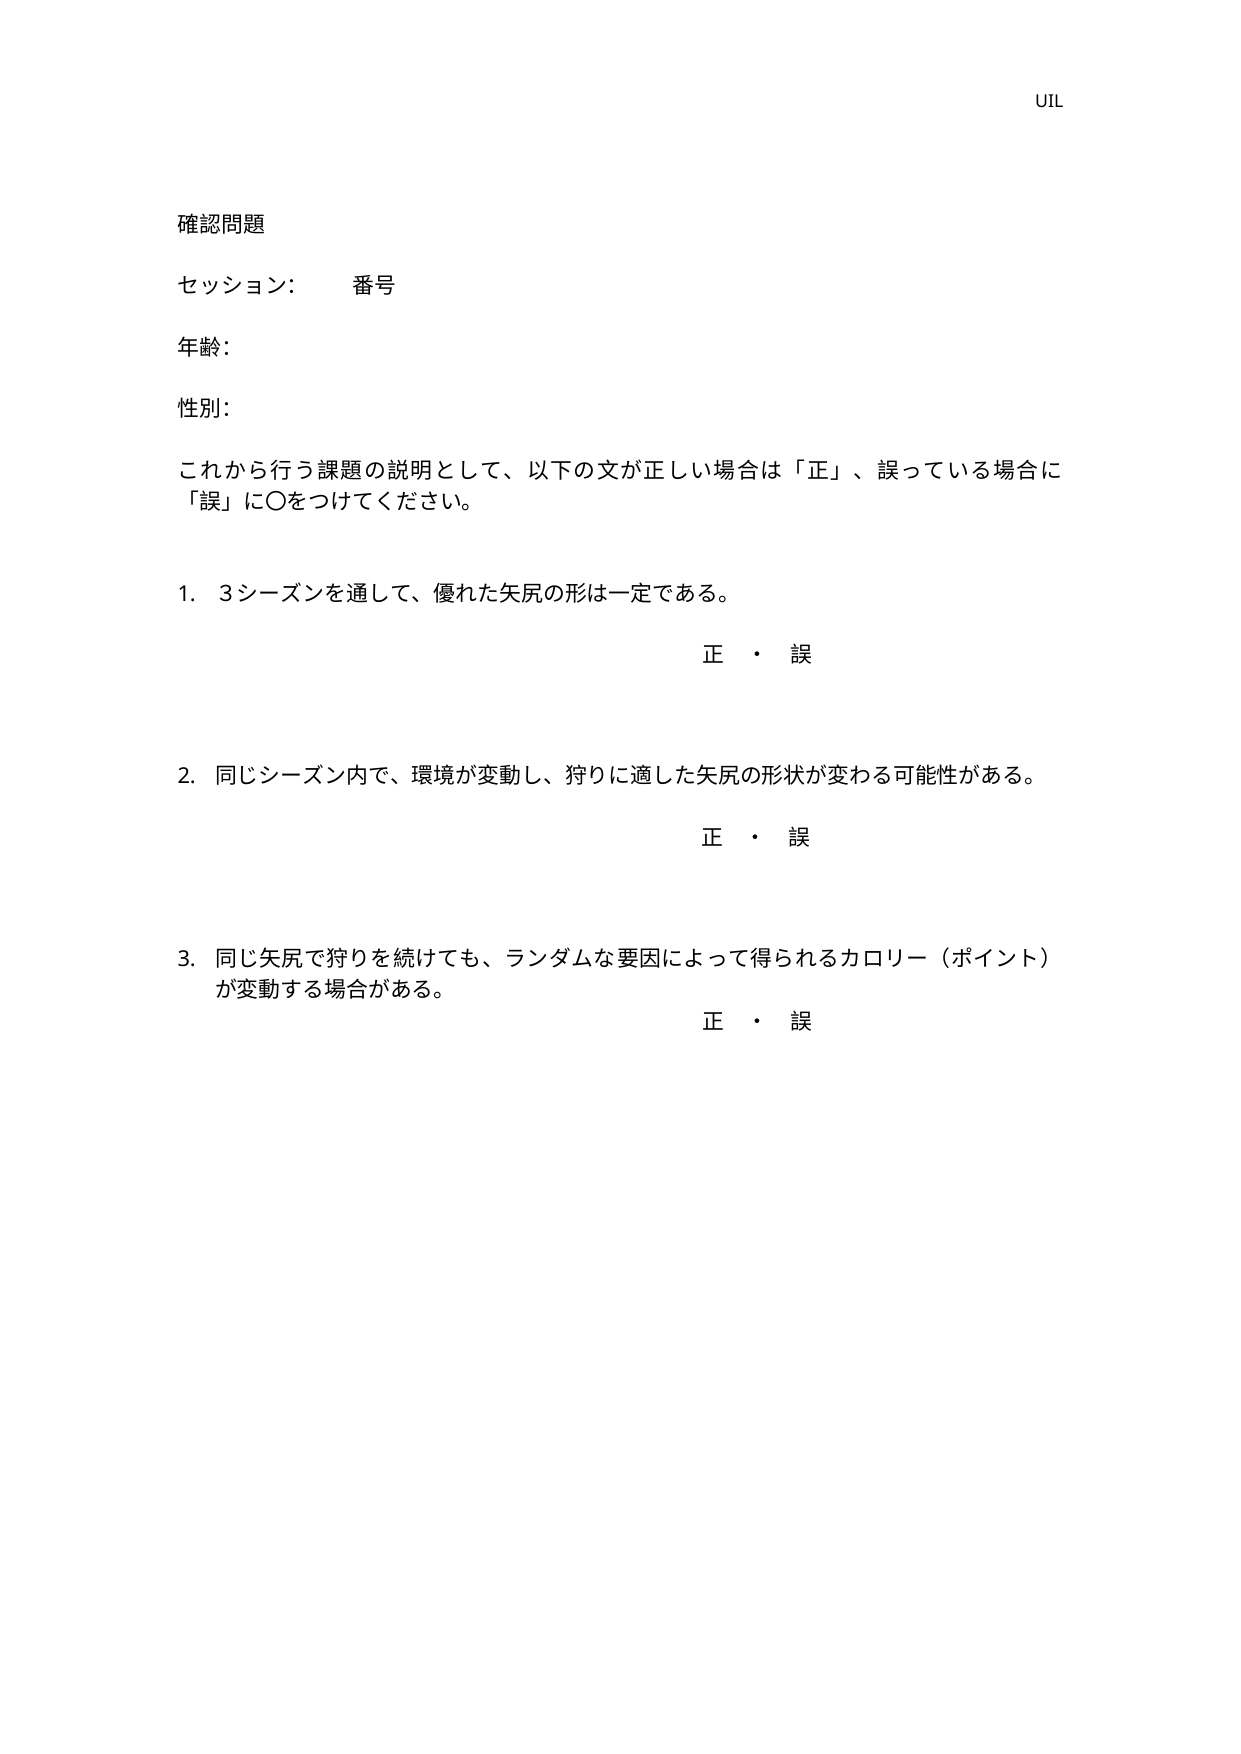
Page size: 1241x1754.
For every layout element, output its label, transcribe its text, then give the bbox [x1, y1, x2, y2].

text 性別： [177, 391, 1063, 423]
text 年齢： [177, 330, 1063, 361]
text 正 ・ 誤 [265, 637, 1063, 669]
text これから行う課題の説明として、以下の文が正しい場合は「正」、誤っている場合に「誤」に〇をつけてください。 [177, 453, 1063, 516]
list ３シーズンを通して、優れた矢尻の形は一定である。 [177, 576, 1063, 607]
text セッション： 番号 [177, 268, 1063, 300]
list 同じシーズン内で、環境が変動し、狩りに適した矢尻の形状が変わる可能性がある。 [177, 758, 1063, 790]
text 確認問題 [177, 207, 1063, 238]
text 正 ・ 誤 [215, 820, 1063, 851]
list 同じ矢尻で狩りを続けても、ランダムな要因によって得られるカロリー（ポイント）が変動する場合がある。 [177, 941, 1063, 1004]
text 正 ・ 誤 [177, 1004, 1063, 1036]
